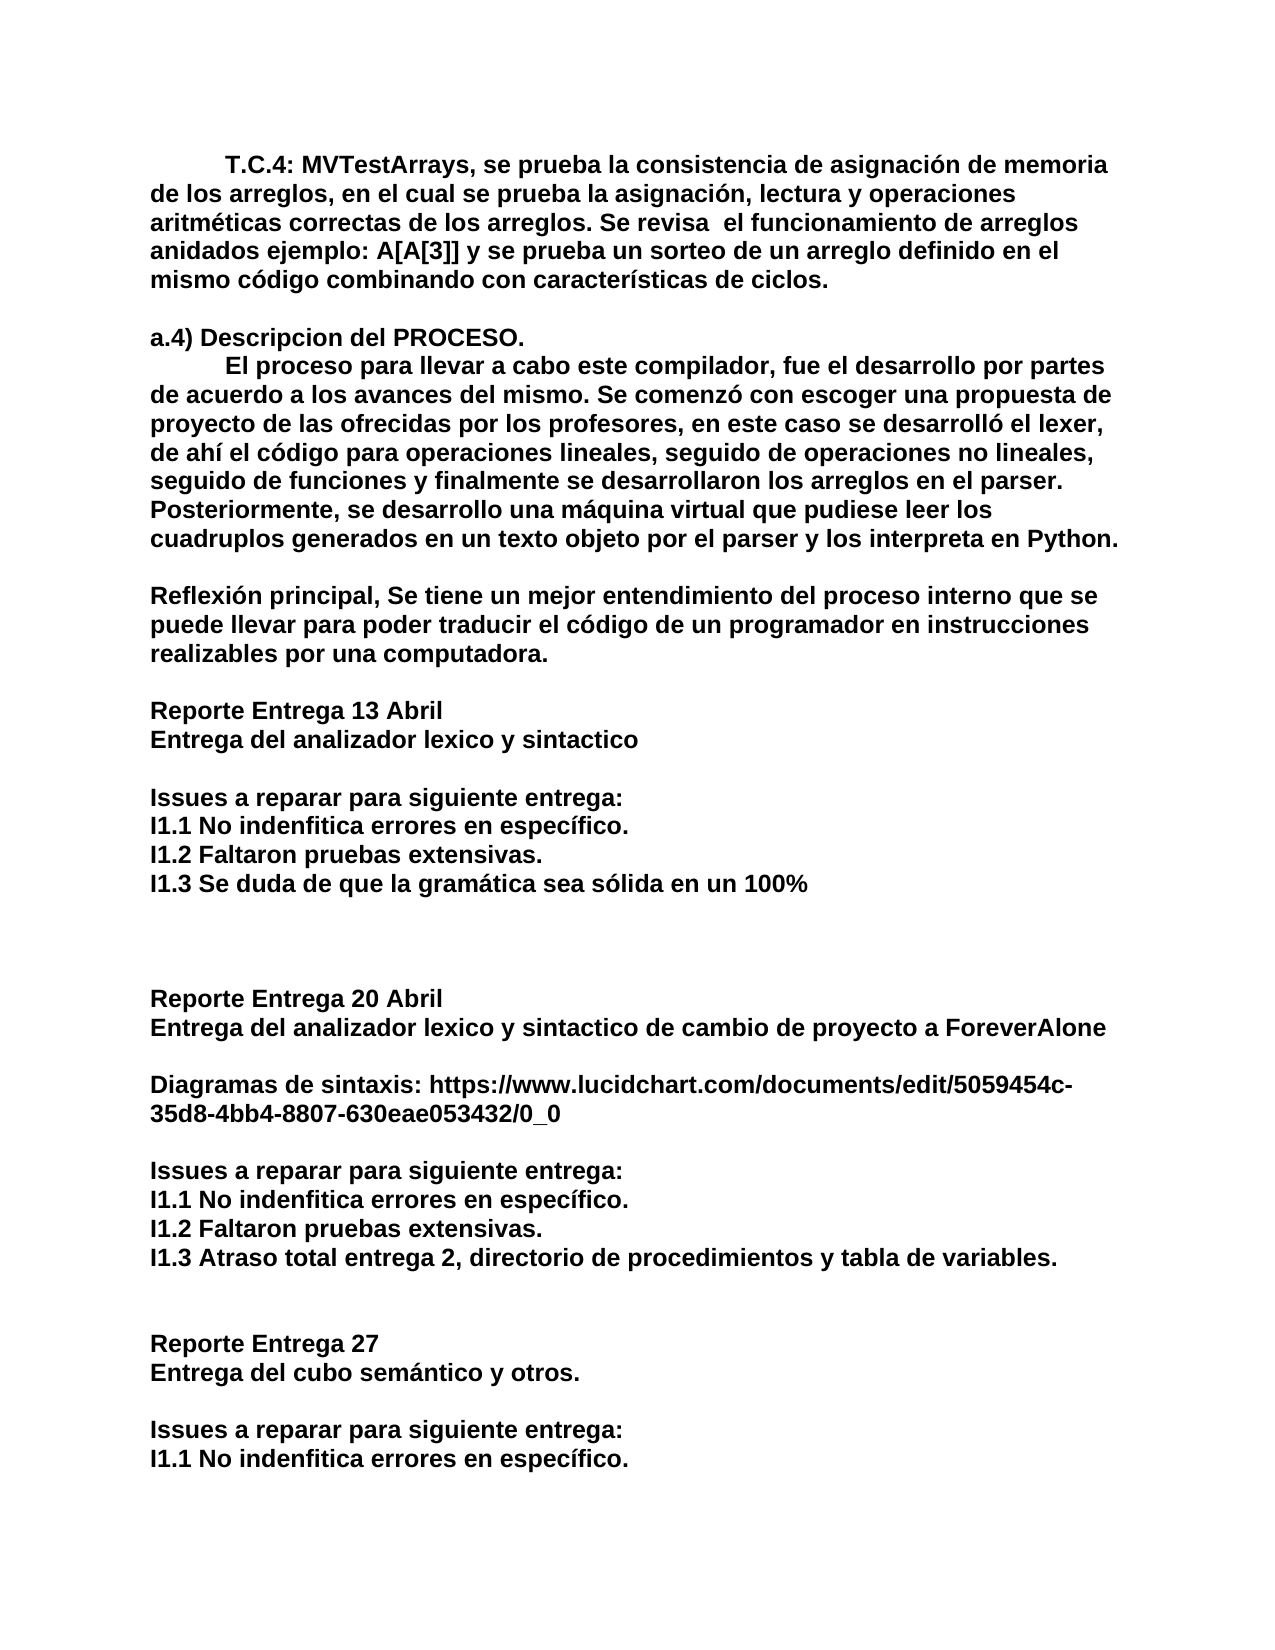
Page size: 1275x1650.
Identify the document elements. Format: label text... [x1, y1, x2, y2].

text I1.1 No indenfitica errores en específico. [150, 1444, 1125, 1472]
text Diagramas de sintaxis: https://www.lucidchart.com/documents/edit/5059454c-35d8-4bb4-8807-630eae053432/0_0 [150, 1070, 1125, 1127]
text I1.2 Faltaron pruebas extensivas. [150, 840, 1125, 869]
text I1.3 Se duda de que la gramática sea sólida en un 100% [150, 869, 1125, 897]
text I1.1 No indenfitica errores en específico. [150, 811, 1125, 840]
text I1.2 Faltaron pruebas extensivas. [150, 1214, 1125, 1242]
text Reporte Entrega 13 Abril [150, 696, 1125, 725]
text El proceso para llevar a cabo este compilador, fue el desarrollo por partes de acuerdo a los avances del mismo. Se comenzó con escoger una propuesta de proyecto de las ofrecidas por los profesores, en este caso se desarrolló el lexer, de ahí el código para operaciones lineales, seguido de operaciones no lineales, seguido de funciones y finalmente se desarrollaron los arreglos en el parser. Posteriormente, se desarrollo una máquina virtual que pudiese leer los cuadruplos generados en un texto objeto por el parser y los interpreta en Python. [150, 351, 1125, 552]
text Reflexión principal, Se tiene un mejor entendimiento del proceso interno que se puede llevar para poder traducir el código de un programador en instrucciones realizables por una computadora. [150, 581, 1125, 667]
text Entrega del cubo semántico y otros. [150, 1357, 1125, 1386]
text Entrega del analizador lexico y sintactico [150, 725, 1125, 754]
text Issues a reparar para siguiente entrega: [150, 1156, 1125, 1185]
text Reporte Entrega 27 [150, 1329, 1125, 1357]
text Reporte Entrega 20 Abril [150, 984, 1125, 1012]
text I1.3 Atraso total entrega 2, directorio de procedimientos y tabla de variables. [150, 1242, 1125, 1271]
text Issues a reparar para siguiente entrega: [150, 1415, 1125, 1444]
text T.C.4: MVTestArrays, se prueba la consistencia de asignación de memoria de los arreglos, en el cual se prueba la asignación, lectura y operaciones aritméticas correctas de los arreglos. Se revisa el funcionamiento de arreglos anidados ejemplo: A[A[3]] y se prueba un sorteo de un arreglo definido en el mismo código combinando con características de ciclos. [150, 150, 1125, 294]
text a.4) Descripcion del PROCESO. [150, 322, 1125, 351]
text Entrega del analizador lexico y sintactico de cambio de proyecto a ForeverAlone [150, 1012, 1125, 1041]
text Issues a reparar para siguiente entrega: [150, 782, 1125, 811]
text I1.1 No indenfitica errores en específico. [150, 1185, 1125, 1214]
